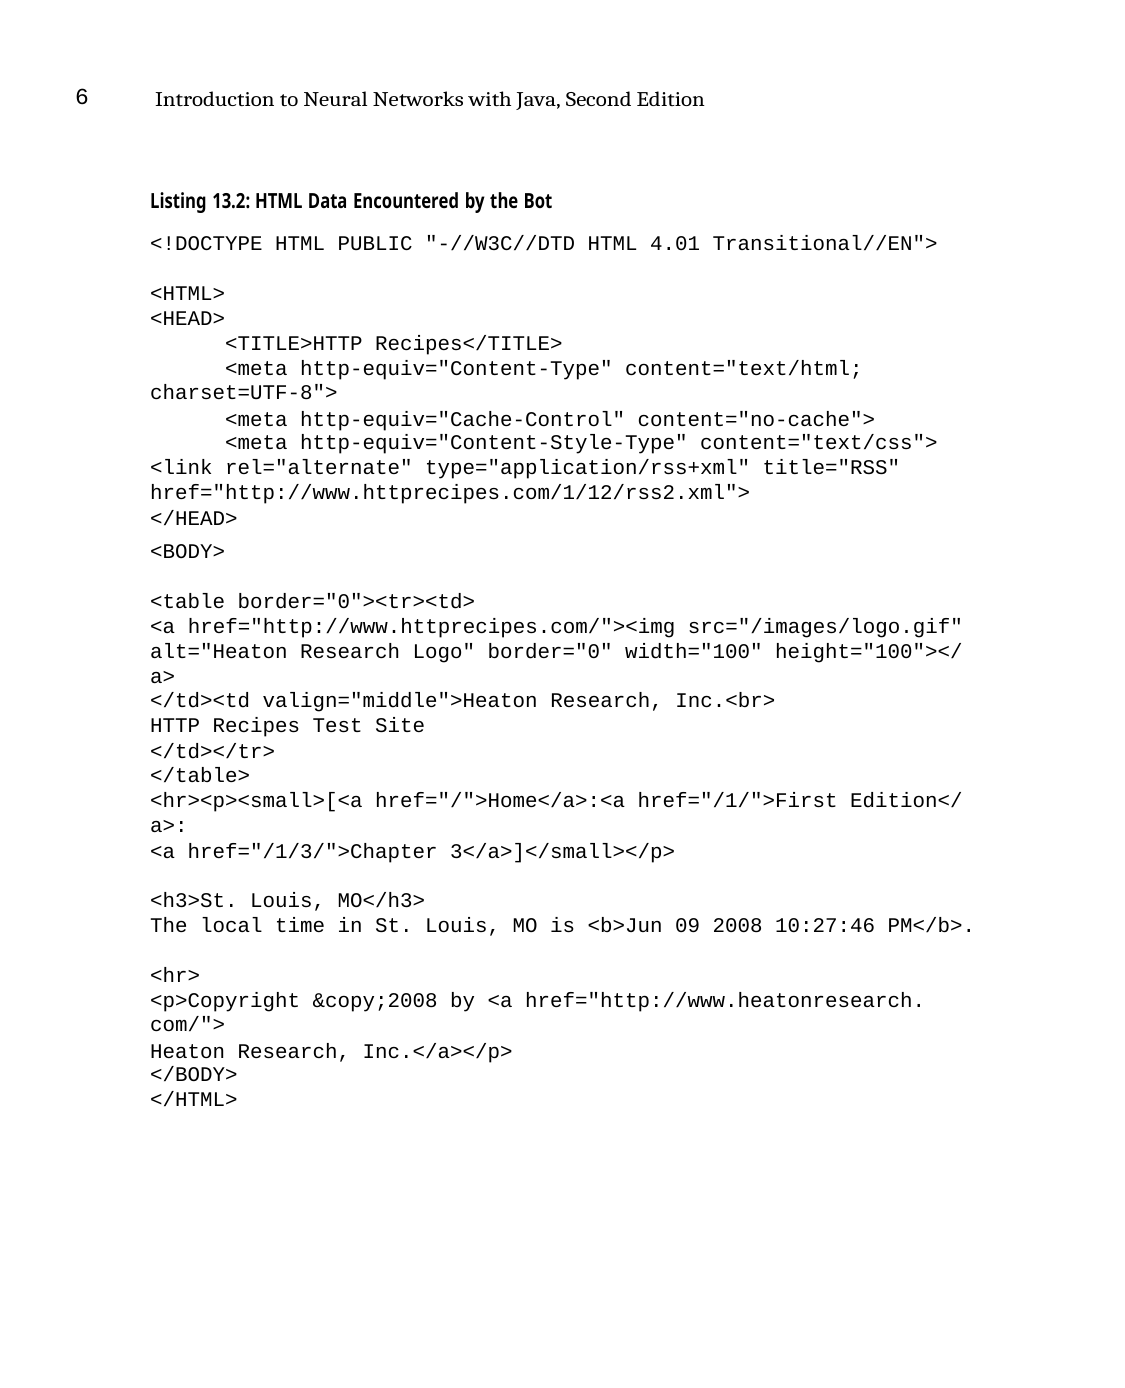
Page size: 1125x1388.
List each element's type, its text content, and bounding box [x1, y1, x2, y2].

text <table border="0"><tr><td> [150, 591, 987, 615]
text <p>Copyright &copy;2008 by <a href="http://www.heatonresearch. com/"> [150, 990, 987, 1038]
text <a href="http://www.httprecipes.com/"><img src="/images/logo.gif" alt="Heaton Research Logo" border="0" width="100" height="100"></ a> [150, 616, 963, 689]
text The local time in St. Louis, MO is <b>Jun 09 2008 10:27:46 PM</b>. [150, 914, 987, 938]
text <link rel="alternate" type="application/rss+xml" title="RSS" href="http://www.httprecipes.com/1/12/rss2.xml"> [150, 457, 987, 506]
text <TITLE>HTTP Recipes</TITLE> [225, 333, 987, 356]
text <!DOCTYPE HTML PUBLIC "-//W3C//DTD HTML 4.01 Transitional//EN"> [150, 232, 987, 256]
text <meta http-equiv="Content-Style-Type" content="text/css"> [225, 432, 987, 456]
text <meta http-equiv="Cache-Control" content="no-cache"> [225, 407, 987, 431]
text </HEAD> [150, 507, 987, 530]
text <hr> [150, 964, 987, 988]
text <h3>St. Louis, MO</h3> [150, 889, 987, 913]
text </table> [150, 765, 987, 789]
text <BODY> [150, 541, 987, 565]
text </HTML> [150, 1089, 987, 1113]
text Heaton Research, Inc.</a></p> [150, 1039, 987, 1063]
text <meta http-equiv="Content-Type" content="text/html; charset=UTF-8"> [150, 358, 863, 406]
subtitle Listing 13.2: HTML Data Encountered by the Bot [150, 186, 987, 214]
text <hr><p><small>[<a href="/">Home</a>:<a href="/1/">First Edition</ a>: [150, 790, 987, 838]
text </td><td valign="middle">Heaton Research, Inc.<br> HTTP Recipes Test Site [150, 691, 775, 739]
text <HTML> [150, 282, 987, 306]
text </td></tr> [150, 740, 987, 764]
text <a href="/1/3/">Chapter 3</a>]</small></p> [150, 840, 987, 863]
text <HEAD> [150, 308, 987, 331]
text </BODY> [150, 1064, 987, 1088]
